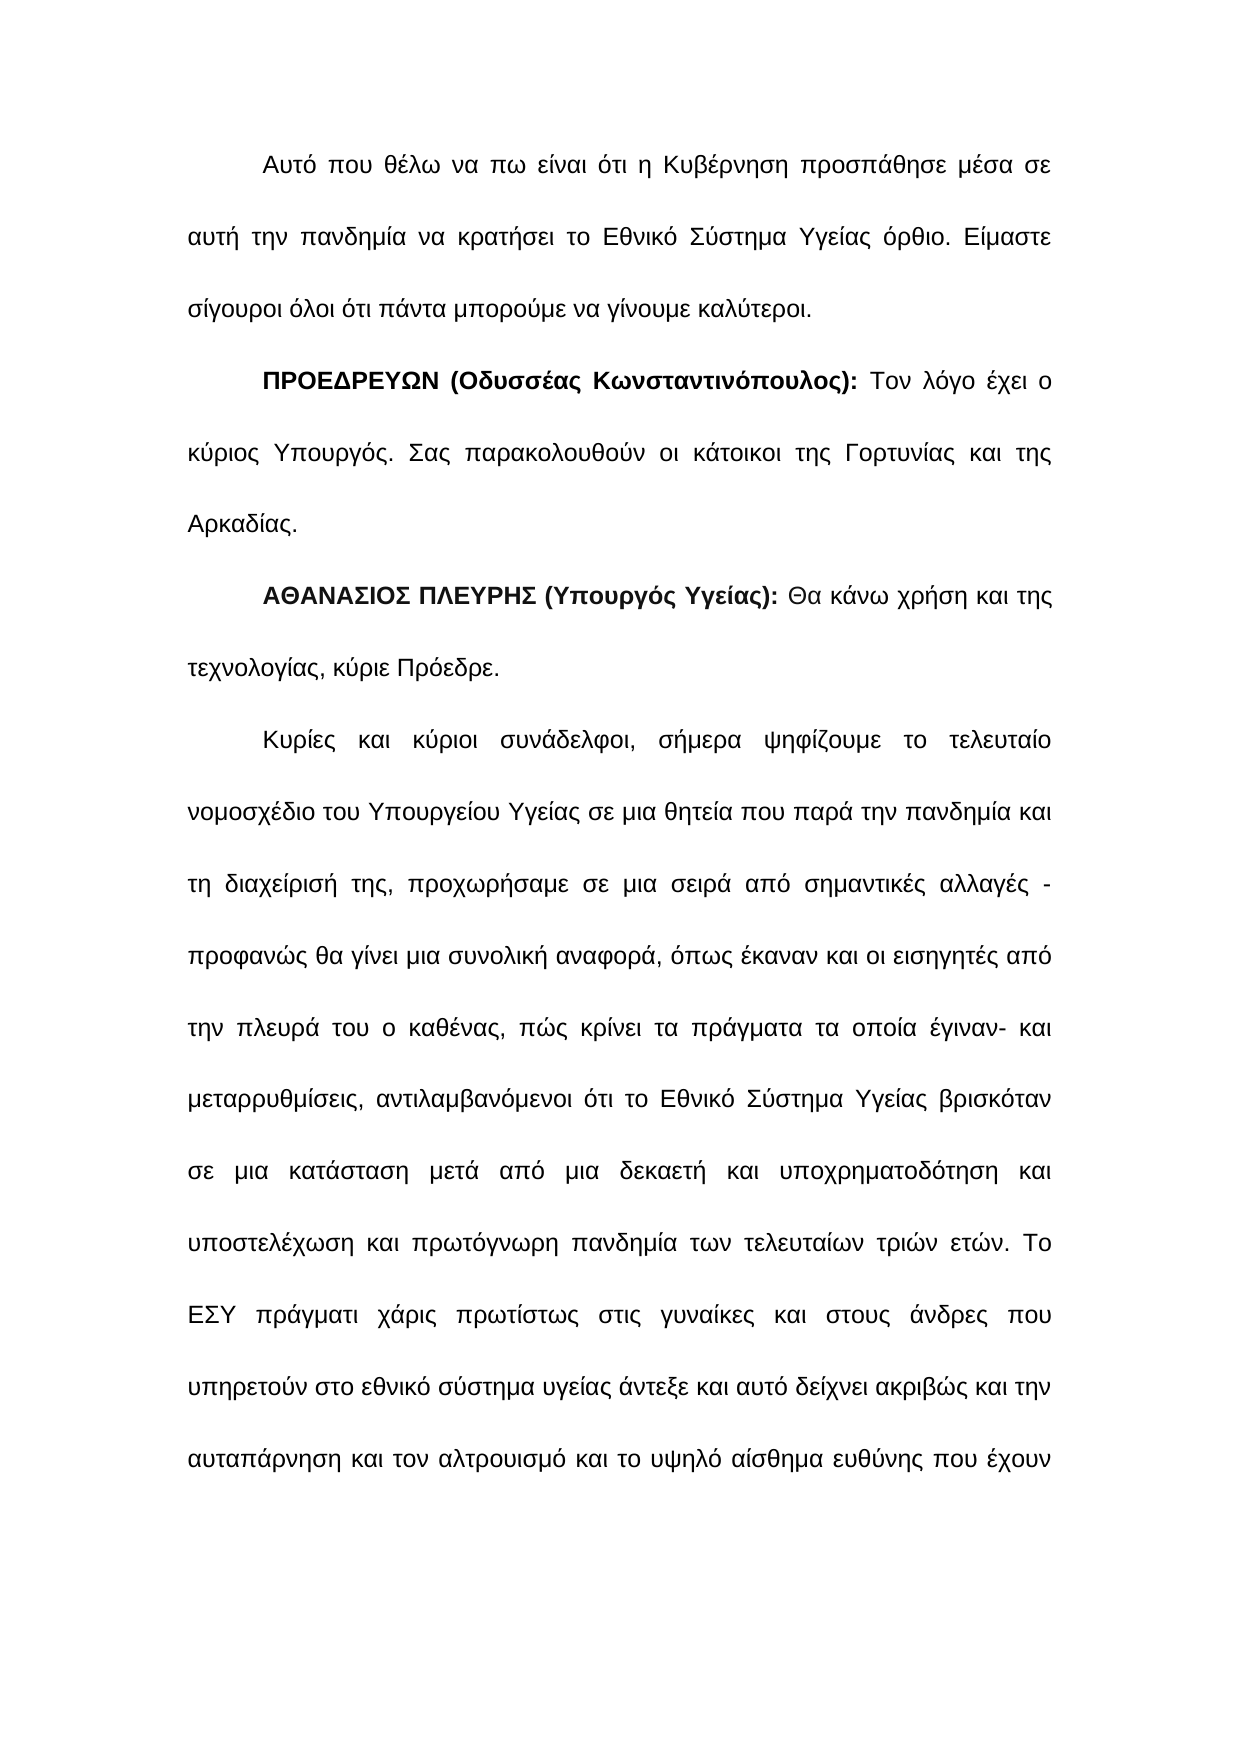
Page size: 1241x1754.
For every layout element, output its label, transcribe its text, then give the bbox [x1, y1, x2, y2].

text ΠΡΟΕΔΡΕΥΩΝ (Οδυσσέας Κωνσταντινόπουλος): Τον λόγο έχει ο κύριος Υπουργός. Σας παρακολουθούν οι κάτοικοι της Γορτυνίας και της Αρκαδίας. [187, 366, 1053, 538]
text ΑΘΑΝΑΣΙΟΣ ΠΛΕΥΡΗΣ (Υπουργός Υγείας): Θα κάνω χρήση και της τεχνολογίας, κύριε Πρόεδρε. [187, 581, 1053, 682]
text Αυτό που θέλω να πω είναι ότι η Κυβέρνηση προσπάθησε μέσα σε αυτή την πανδημία να κρατήσει το Εθνικό Σύστημα Υγείας όρθιο. Είμαστε σίγουροι όλοι ότι πάντα μπορούμε να γίνουμε καλύτεροι. [187, 150, 1053, 322]
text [187, 725, 1053, 1472]
